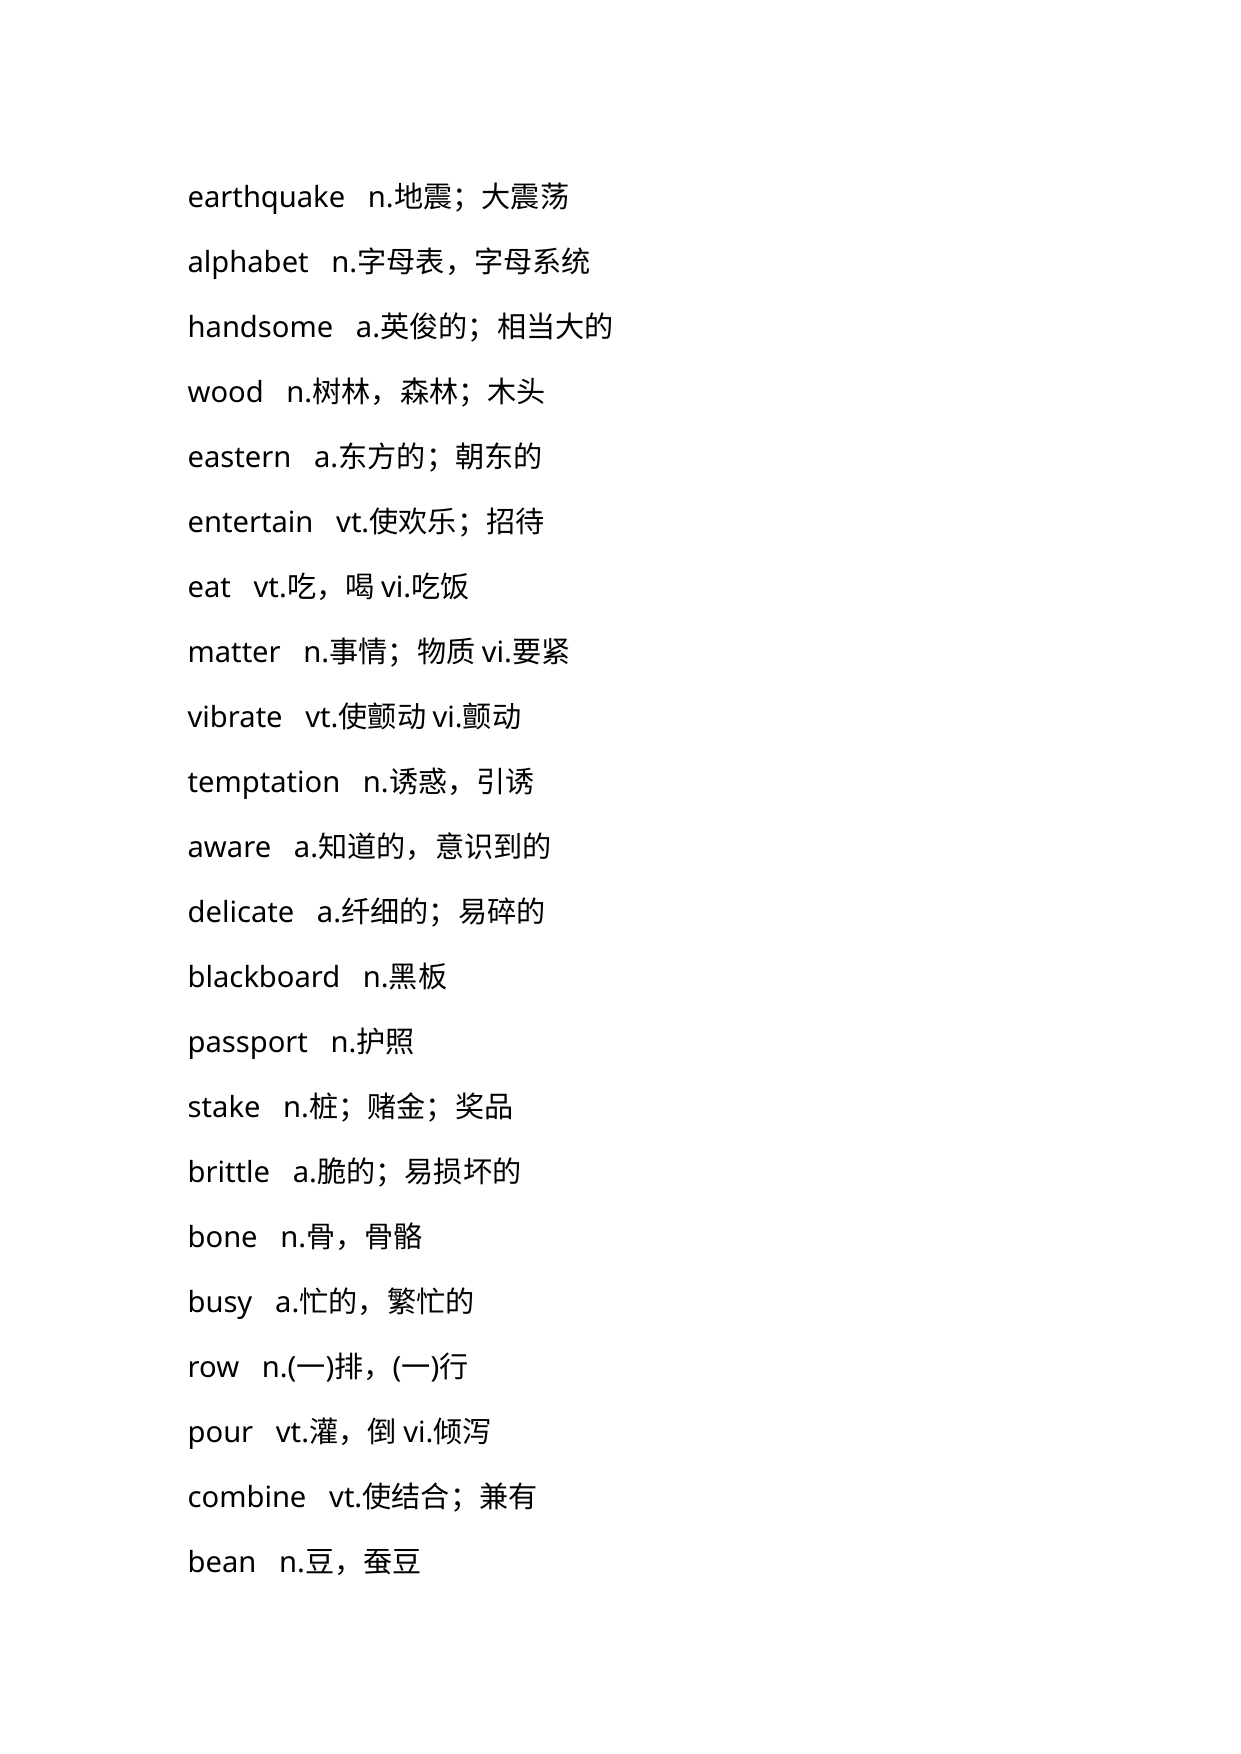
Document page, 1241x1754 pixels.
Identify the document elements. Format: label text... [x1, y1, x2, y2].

text aware a.知道的，意识到的 [187, 812, 1053, 877]
text vibrate vt.使颤动 vi.颤动 [187, 682, 1053, 747]
text matter n.事情；物质 vi.要紧 [187, 617, 1053, 682]
text wood n.树林，森林；木头 [187, 357, 1053, 422]
text entertain vt.使欢乐；招待 [187, 487, 1053, 552]
text combine vt.使结合；兼有 [187, 1462, 1053, 1527]
text handsome a.英俊的；相当大的 [187, 292, 1053, 357]
text eat vt.吃，喝 vi.吃饭 [187, 552, 1053, 617]
text bean n.豆，蚕豆 [187, 1527, 1053, 1592]
text pour vt.灌，倒 vi.倾泻 [187, 1397, 1053, 1462]
text passport n.护照 [187, 1007, 1053, 1072]
text earthquake n.地震；大震荡 [187, 162, 1053, 227]
text alphabet n.字母表，字母系统 [187, 227, 1053, 292]
text brittle a.脆的；易损坏的 [187, 1137, 1053, 1202]
text stake n.桩；赌金；奖品 [187, 1072, 1053, 1137]
text delicate a.纤细的；易碎的 [187, 877, 1053, 942]
text eastern a.东方的；朝东的 [187, 422, 1053, 487]
text bone n.骨，骨骼 [187, 1202, 1053, 1267]
text blackboard n.黑板 [187, 942, 1053, 1007]
text row n.(一)排，(一)行 [187, 1332, 1053, 1397]
text busy a.忙的，繁忙的 [187, 1267, 1053, 1332]
text temptation n.诱惑，引诱 [187, 747, 1053, 812]
